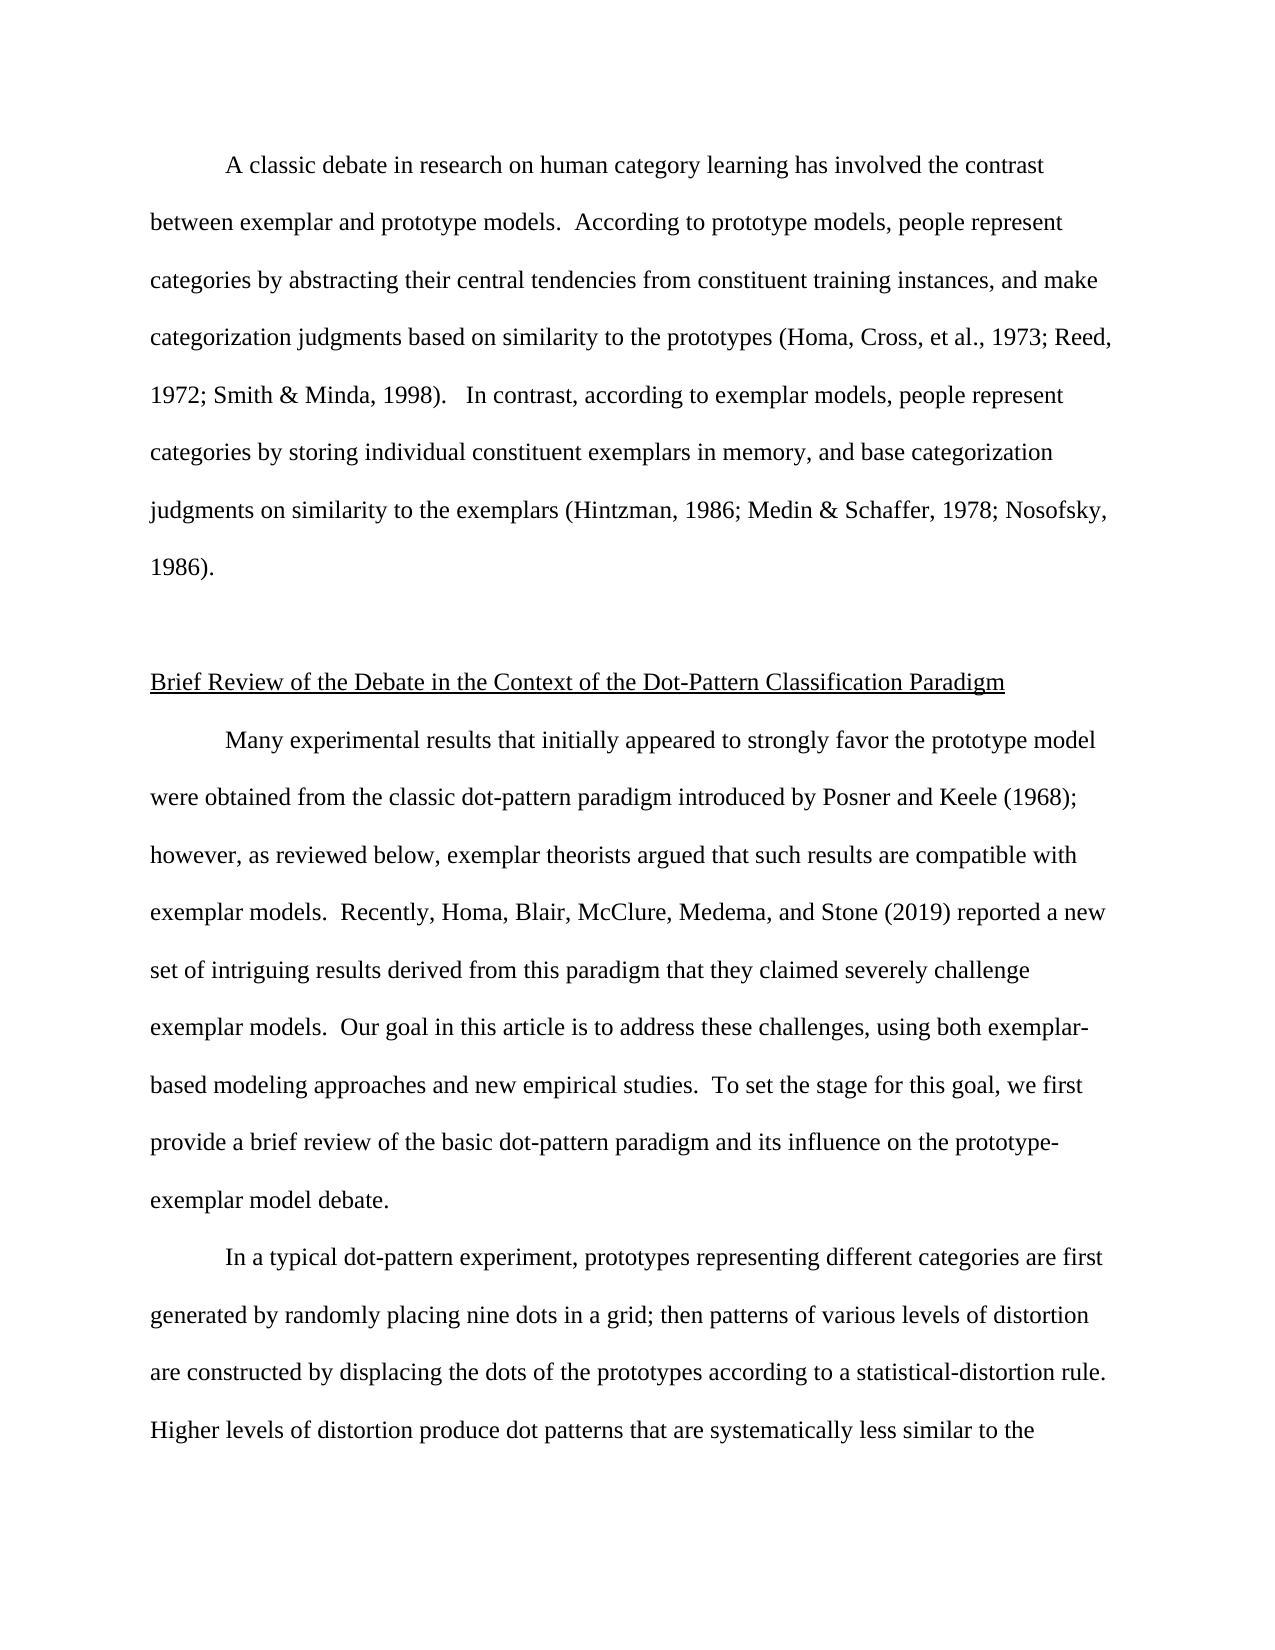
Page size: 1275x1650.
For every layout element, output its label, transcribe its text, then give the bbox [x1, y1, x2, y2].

text Brief Review of the Debate in the Context of the Dot-Pattern Classification Paradigm [150, 667, 1125, 696]
text A classic debate in research on human category learning has involved the contrast between exemplar and prototype models. According to prototype models, people represent categories by abstracting their central tendencies from constituent training instances, and make categorization judgments based on similarity to the prototypes (Homa, Cross, et al., 1973; Reed, 1972; Smith & Minda, 1998). In contrast, according to exemplar models, people represent categories by storing individual constituent exemplars in memory, and base categorization judgments on similarity to the exemplars (Hintzman, 1986; Medin & Schaffer, 1978; Nosofsky, 1986). [150, 150, 1125, 581]
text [150, 1242, 1125, 1444]
text Many experimental results that initially appeared to strongly favor the prototype model were obtained from the classic dot-pattern paradigm introduced by Posner and Keele (1968); however, as reviewed below, exemplar theorists argued that such results are compatible with exemplar models. Recently, Homa, Blair, McClure, Medema, and Stone (2019) reported a new set of intriguing results derived from this paradigm that they claimed severely challenge exemplar models. Our goal in this article is to address these challenges, using both exemplar-based modeling approaches and new empirical studies. To set the stage for this goal, we first provide a brief review of the basic dot-pattern paradigm and its influence on the prototype-exemplar model debate. [150, 725, 1125, 1214]
